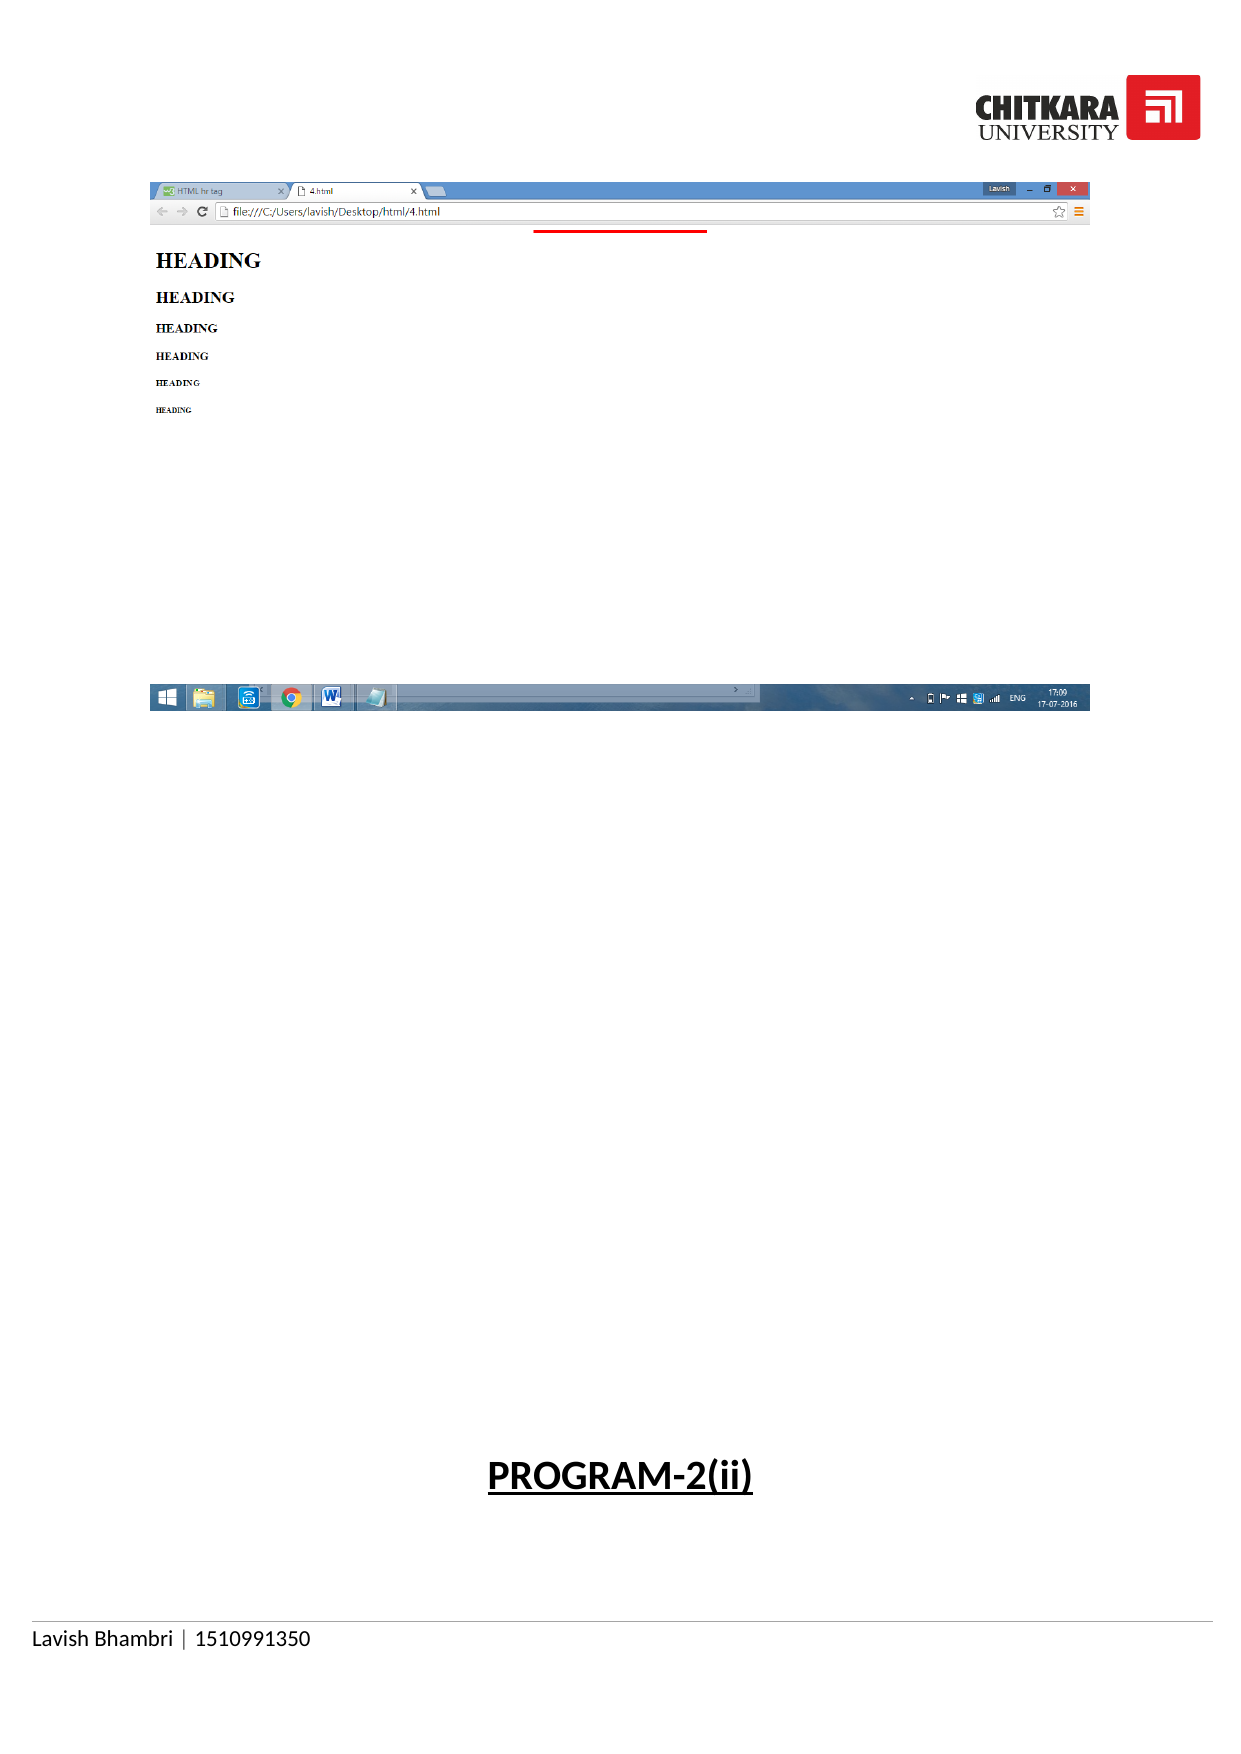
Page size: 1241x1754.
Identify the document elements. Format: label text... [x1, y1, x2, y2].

picture [976, 75, 1201, 140]
picture [150, 182, 1090, 711]
text PROGRAM-2(ii) [150, 1449, 1090, 1500]
